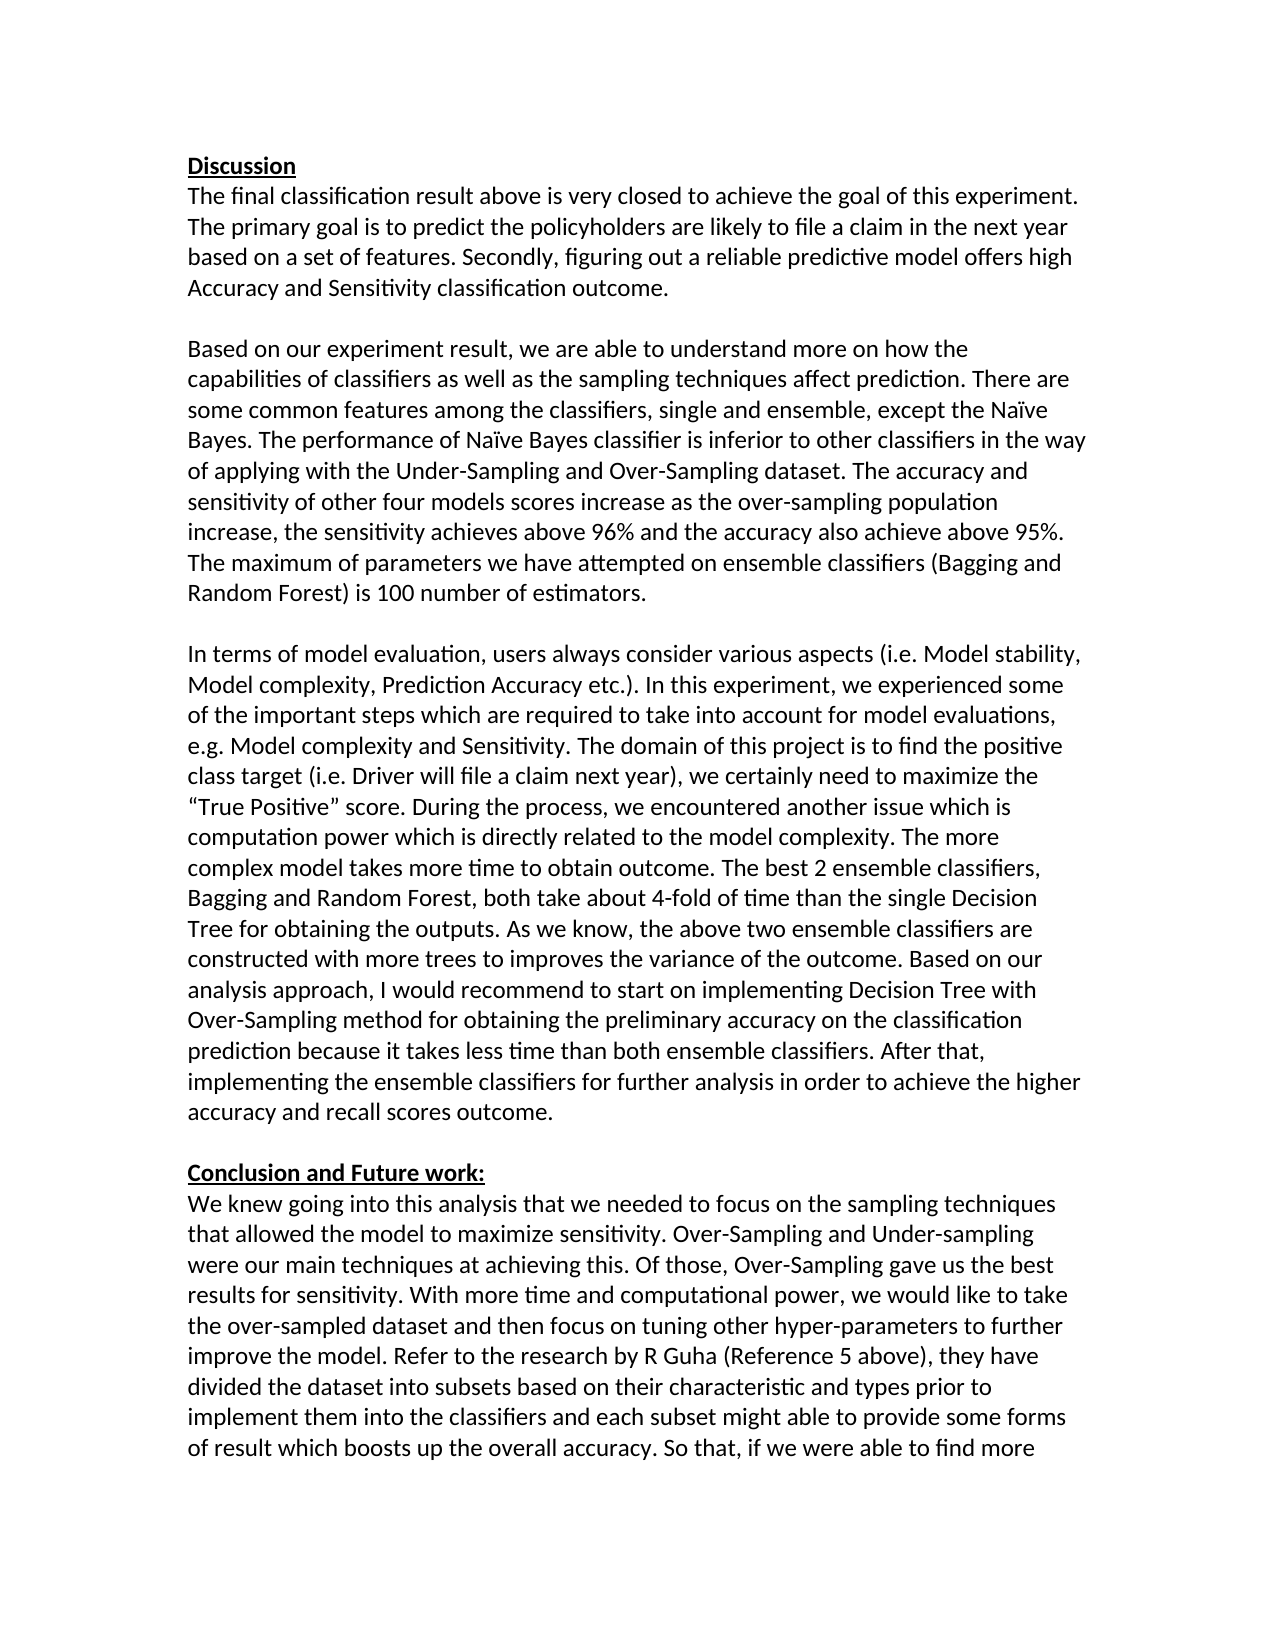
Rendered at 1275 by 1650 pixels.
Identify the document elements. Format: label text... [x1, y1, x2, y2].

text In terms of model evaluation, users always consider various aspects (i.e. Model stability, Model complexity, Prediction Accuracy etc.). In this experiment, we experienced some of the important steps which are required to take into account for model evaluations, e.g. Model complexity and Sensitivity. The domain of this project is to find the positive class target (i.e. Driver will file a claim next year), we certainly need to maximize the “True Positive” score. During the process, we encountered another issue which is computation power which is directly related to the model complexity. The more complex model takes more time to obtain outcome. The best 2 ensemble classifiers, Bagging and Random Forest, both take about 4-fold of time than the single Decision Tree for obtaining the outputs. As we know, the above two ensemble classifiers are constructed with more trees to improves the variance of the outcome. Based on our analysis approach, I would recommend to start on implementing Decision Tree with Over-Sampling method for obtaining the preliminary accuracy on the classification prediction because it takes less time than both ensemble classifiers. After that, implementing the ensemble classifiers for further analysis in order to achieve the higher accuracy and recall scores outcome. [187, 638, 1087, 1127]
text The final classification result above is very closed to achieve the goal of this experiment. The primary goal is to predict the policyholders are likely to file a claim in the next year based on a set of features. Secondly, figuring out a reliable predictive model offers high Accuracy and Sensitivity classification outcome. [187, 181, 1087, 303]
text Discussion [187, 150, 1087, 181]
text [187, 1188, 1087, 1462]
text Based on our experiment result, we are able to understand more on how the capabilities of classifiers as well as the sampling techniques affect prediction. There are some common features among the classifiers, single and ensemble, except the Naïve Bayes. The performance of Naïve Bayes classifier is inferior to other classifiers in the way of applying with the Under-Sampling and Over-Sampling dataset. The accuracy and sensitivity of other four models scores increase as the over-sampling population increase, the sensitivity achieves above 96% and the accuracy also achieve above 95%. The maximum of parameters we have attempted on ensemble classifiers (Bagging and Random Forest) is 100 number of estimators. [187, 333, 1087, 608]
text Conclusion and Future work: [187, 1157, 1087, 1188]
